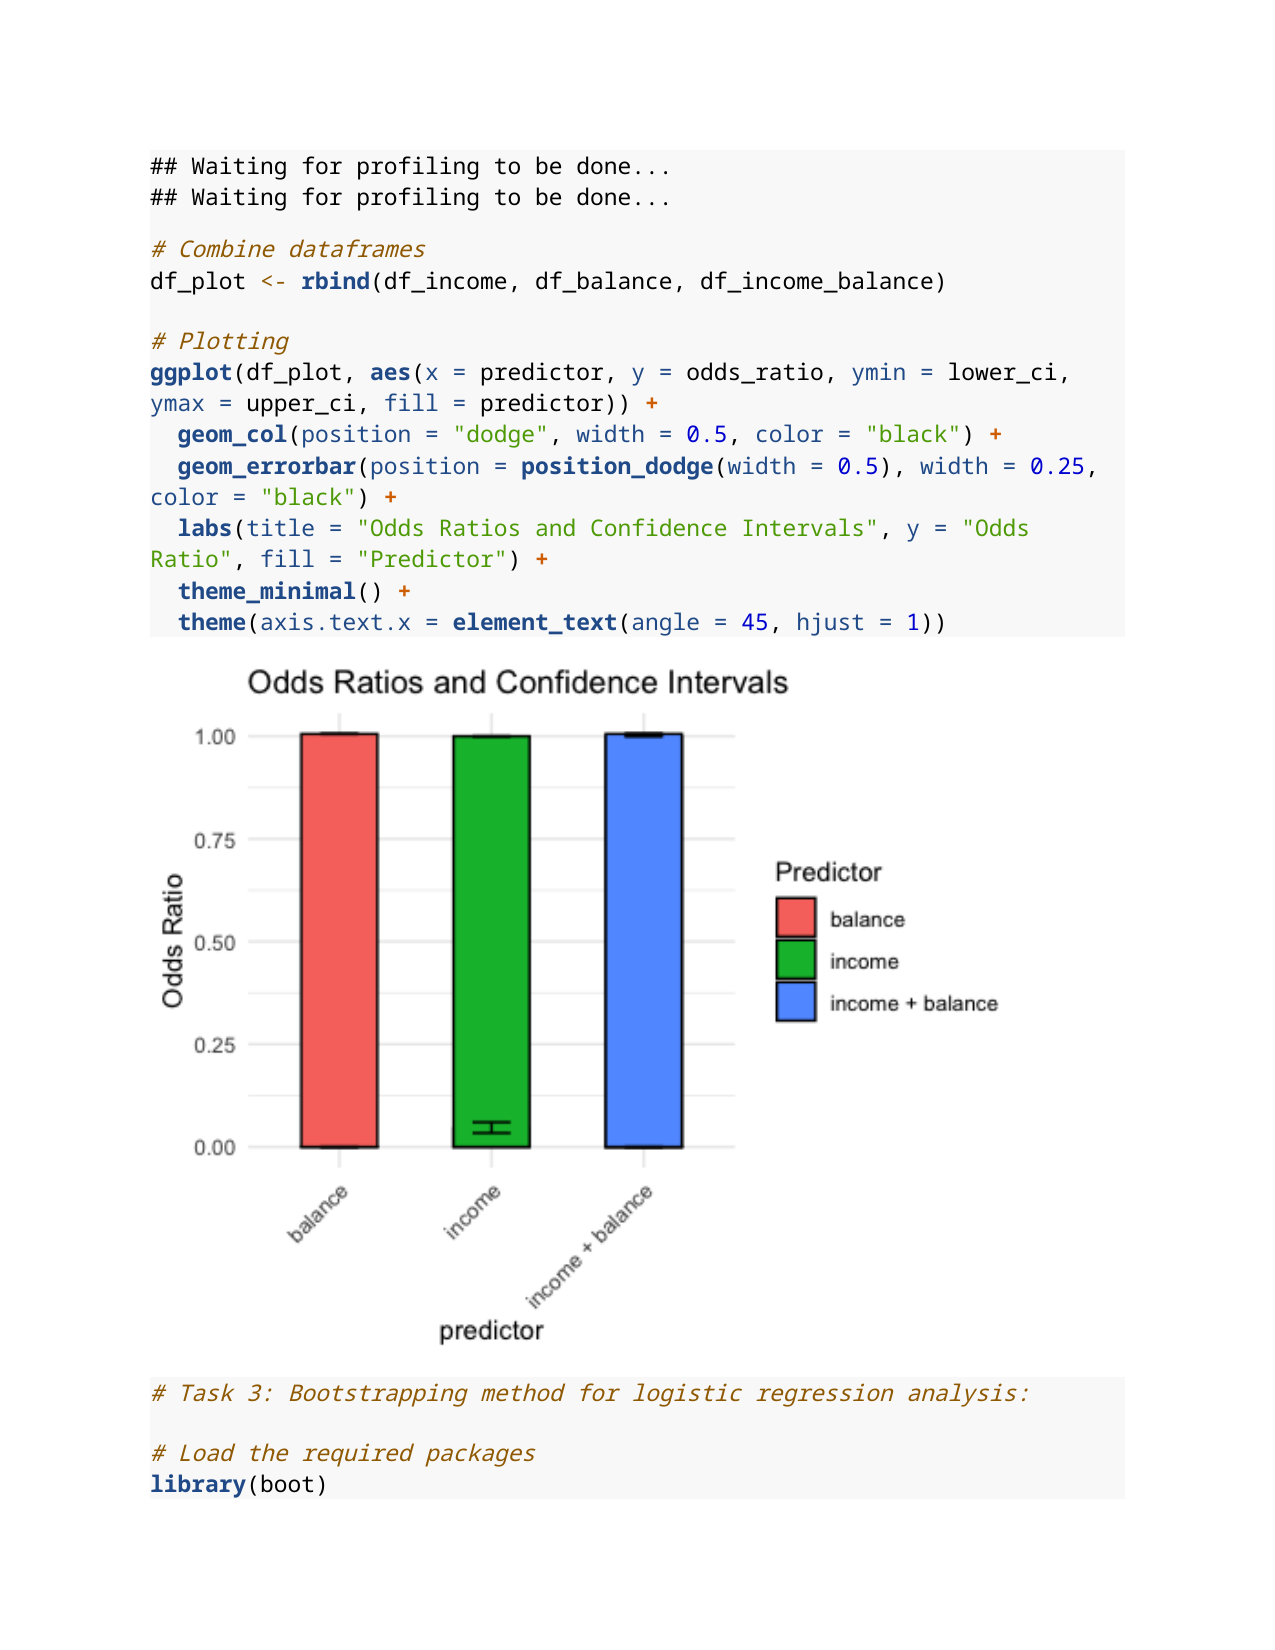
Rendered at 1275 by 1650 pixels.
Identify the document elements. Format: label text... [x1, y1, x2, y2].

text ## Waiting for profiling to be done... ## Waiting for profiling to be done... [150, 150, 1125, 212]
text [150, 1377, 1125, 1499]
text # Combine dataframes df_plot <- rbind(df_income, df_balance, df_income_balance) # Plotting ggplot(df_plot, aes(x = predictor, y = odds_ratio, ymin = lower_ci, ymax = upper_ci, fill = predictor)) + geom_col(position = "dodge", width = 0.5, color = "black") + geom_errorbar(position = position_dodge(width = 0.5), width = 0.25, color = "black") + labs(title = "Odds Ratios and Confidence Intervals", y = "Odds Ratio", fill = "Predictor") + theme_minimal() + theme(axis.text.x = element_text(angle = 45, hjust = 1)) [150, 233, 1125, 637]
picture [150, 657, 1025, 1358]
